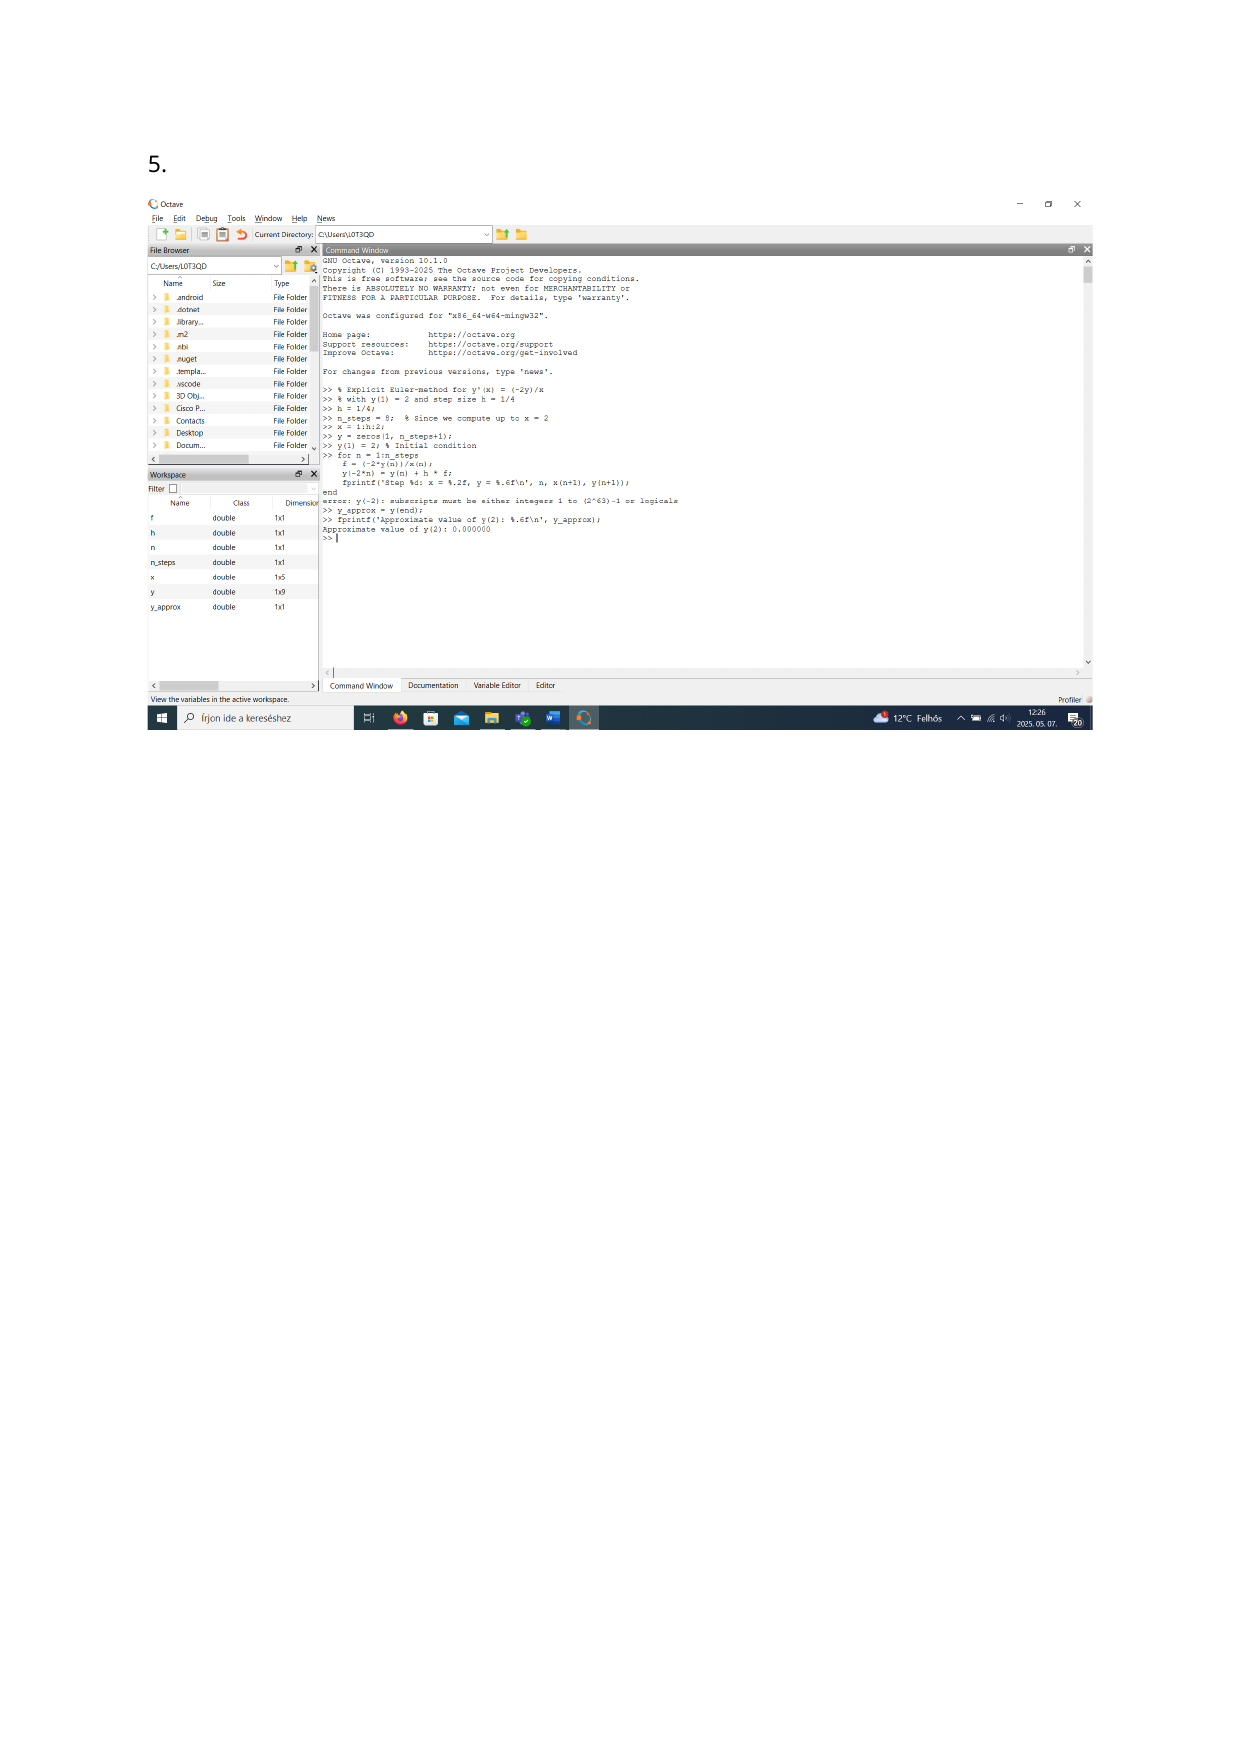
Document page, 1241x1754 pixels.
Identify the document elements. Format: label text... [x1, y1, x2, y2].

text 5. [148, 148, 1093, 179]
picture [147, 198, 1093, 730]
